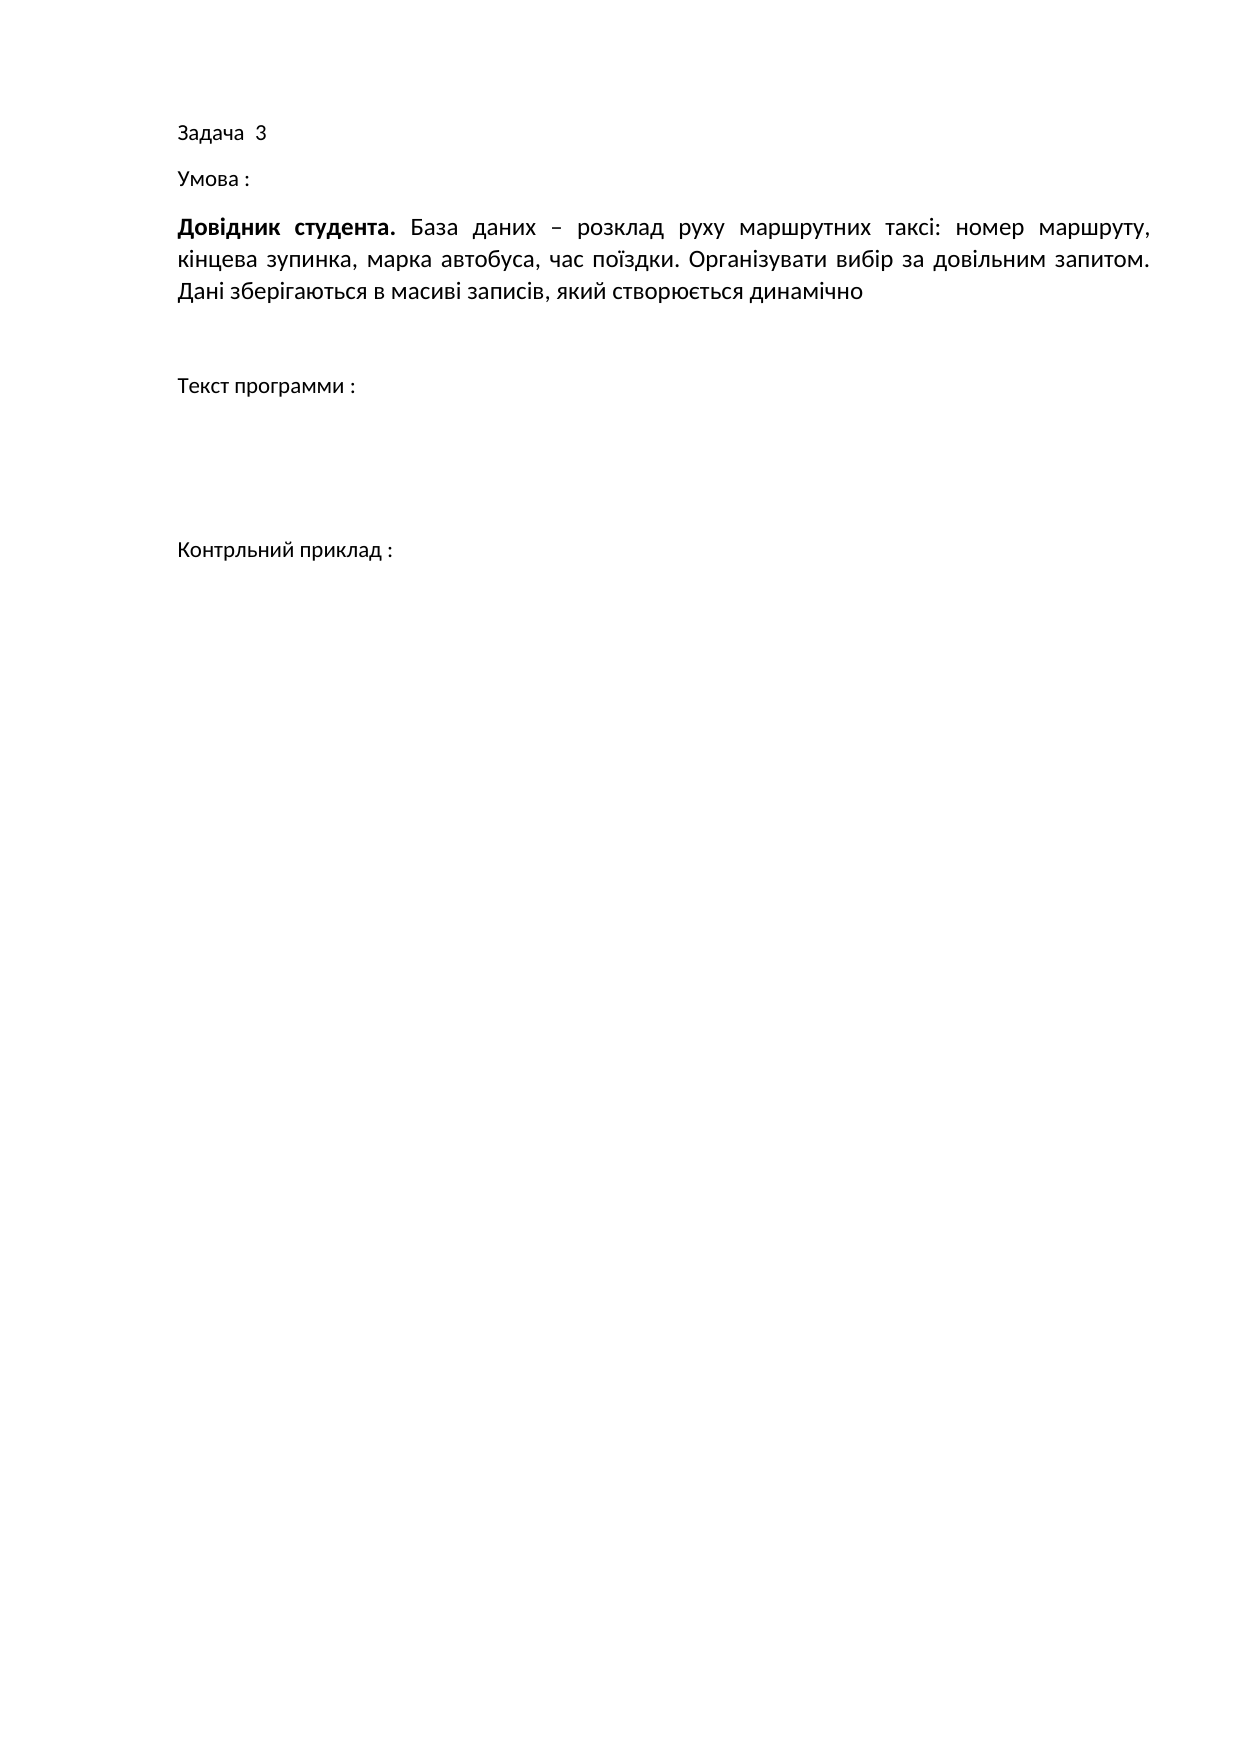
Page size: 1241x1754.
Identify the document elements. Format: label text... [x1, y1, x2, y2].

text Текст программи : [177, 371, 1152, 399]
text Умова : [177, 164, 1152, 192]
text Довідник студента. База даних – розклад руху маршрутних таксі: номер маршруту, кінцева зупинка, марка автобуса, час поїздки. Організувати вибір за довільним запитом. Дані зберігаються в масиві записів, який створюється динамічно [177, 211, 1152, 306]
text Задача 3 [177, 118, 1152, 146]
text Контрльний приклад : [177, 535, 1152, 563]
